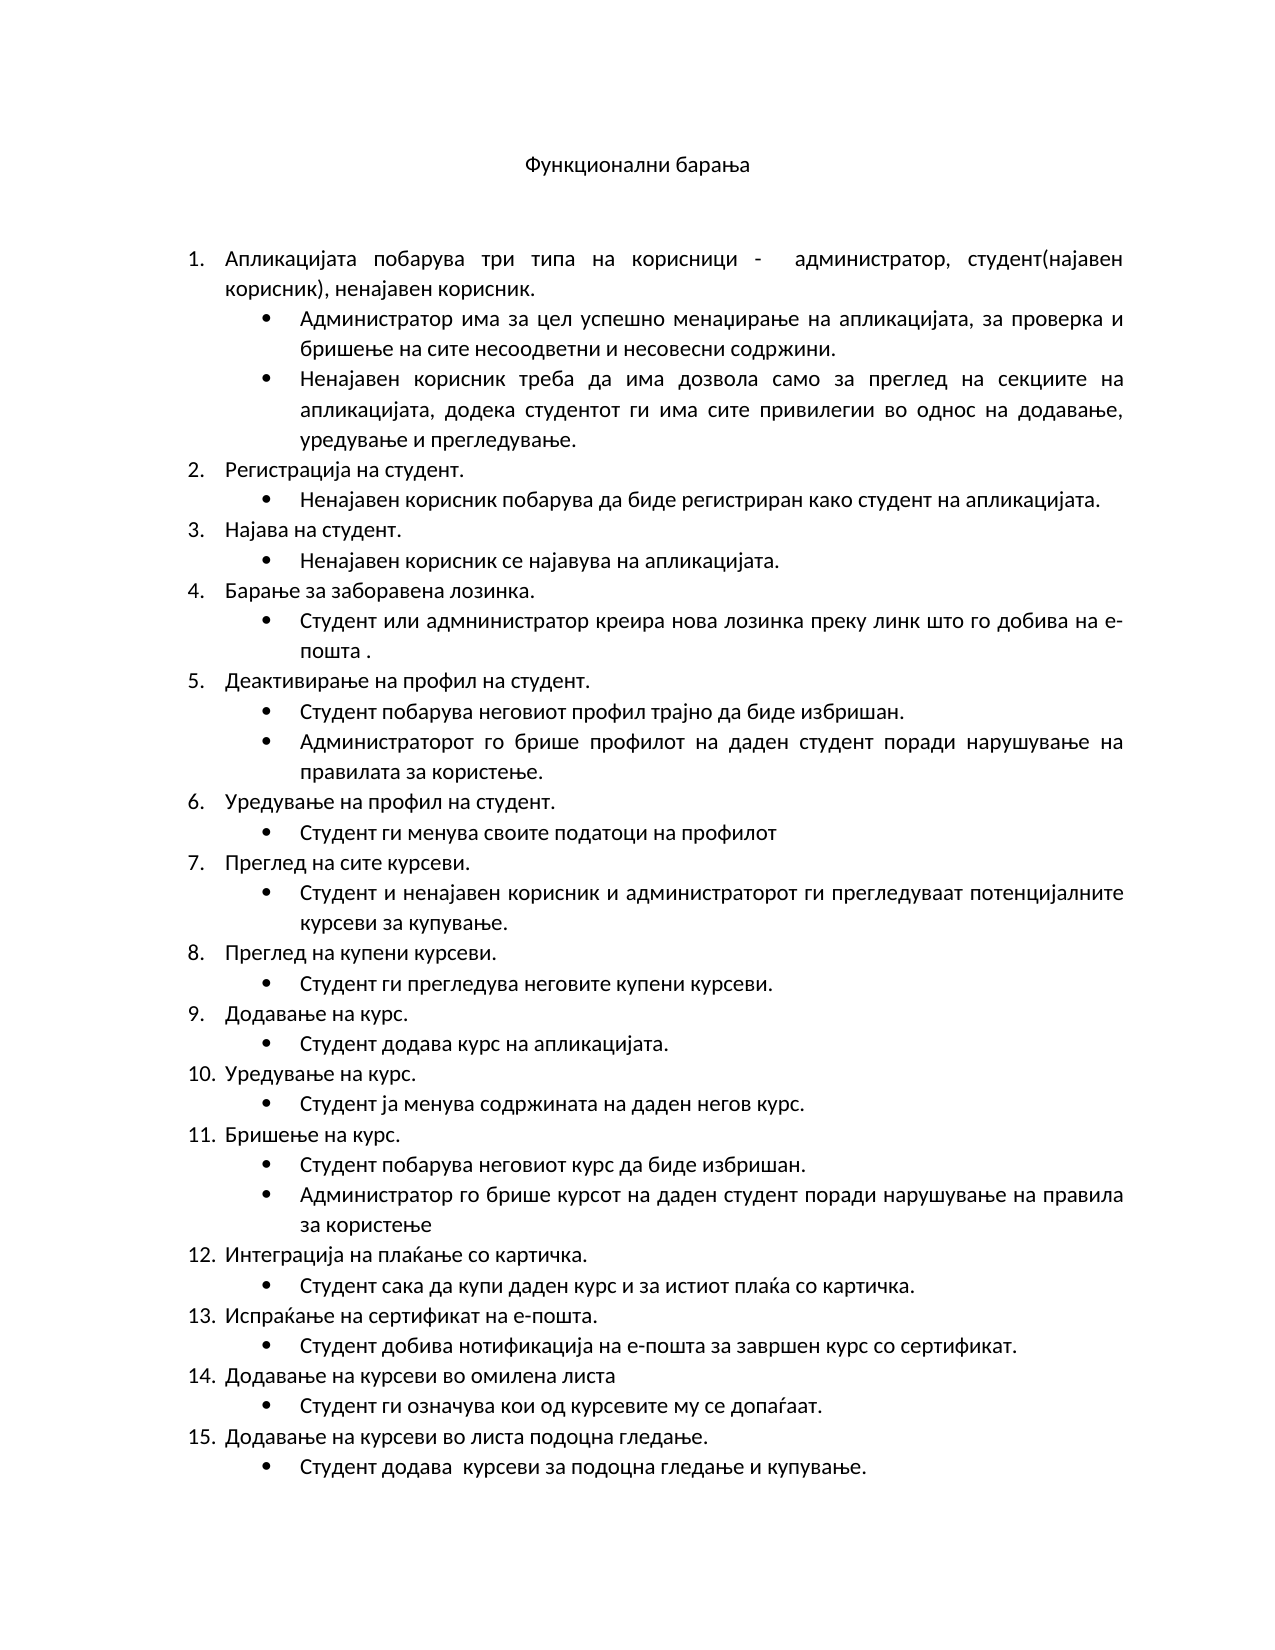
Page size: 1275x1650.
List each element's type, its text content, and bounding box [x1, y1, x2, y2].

list Администратор има за цел успешно менаџирање на апликацијата, за проверка и бришење на сите несоодветни и несовесни содржини. [262, 304, 1125, 362]
list Бришење на курс. [187, 1120, 1125, 1148]
list Уредување на курс. [187, 1059, 1125, 1087]
list Ненајавен корисник треба да има дозвола само за преглед на секциите на апликацијата, додека студентот ги има сите привилегии во однос на додавање, уредување и прегледување. [262, 364, 1125, 453]
list Уредување на профил на студент. [187, 787, 1125, 816]
list Студент сака да купи даден курс и за истиот плаќа со картичка. [262, 1271, 1125, 1299]
list Преглед на сите курсеви. [187, 848, 1125, 876]
list Студент ги менува своите податоци на профилот [262, 818, 1125, 846]
list Апликацијата побарува три типа на корисници - администратор, студент(најавен корисник), ненајавен корисник. [187, 244, 1125, 302]
list Студент побарува неговиот курс да биде избришан. [262, 1150, 1125, 1178]
list Додавање на курсеви во листа подоцна гледање. [187, 1422, 1125, 1450]
list Студент добива нотификација на е-пошта за завршен курс со сертификат. [262, 1331, 1125, 1359]
list Интеграција на плаќање со картичка. [187, 1241, 1125, 1269]
list Најава на студент. [187, 516, 1125, 544]
list Студент и ненајавен корисник и администраторот ги прегледуваат потенцијалните курсеви за купување. [262, 878, 1125, 936]
list Студент или адмнинистратор креира нова лозинка преку линк што го добива на е-пошта . [262, 606, 1125, 664]
list Барање за заборавена лозинка. [187, 576, 1125, 604]
list Ненајавен корисник се најавува на апликацијата. [262, 546, 1125, 574]
list Додавање на курс. [187, 999, 1125, 1027]
list Регистрација на студент. [187, 455, 1125, 483]
list Студент побарува неговиот профил трајно да биде избришан. [262, 697, 1125, 725]
list Администраторот го брише профилот на даден студент поради нарушување на правилата за користење. [262, 727, 1125, 785]
list Испраќање на сертификат на е-пошта. [187, 1301, 1125, 1329]
list Студент ги прегледува неговите купени курсеви. [262, 969, 1125, 997]
list Студент додава курсеви за подоцна гледање и купување. [262, 1452, 1125, 1480]
list Додавање на курсеви во омилена листа [187, 1361, 1125, 1389]
text Функционални барања [150, 150, 1125, 178]
list Студент додава курс на апликацијата. [262, 1029, 1125, 1057]
list Деактивирање на профил на студент. [187, 667, 1125, 695]
list Студент ги означува кои од курсевите му се допаѓаат. [262, 1392, 1125, 1420]
list Преглед на купени курсеви. [187, 938, 1125, 967]
list Администратор го брише курсот на даден студент поради нарушување на правила за користење [262, 1180, 1125, 1238]
list Студент ја менува содржината на даден негов курс. [262, 1089, 1125, 1118]
list Ненајавен корисник побарува да биде регистриран како студент на апликацијата. [262, 485, 1125, 513]
